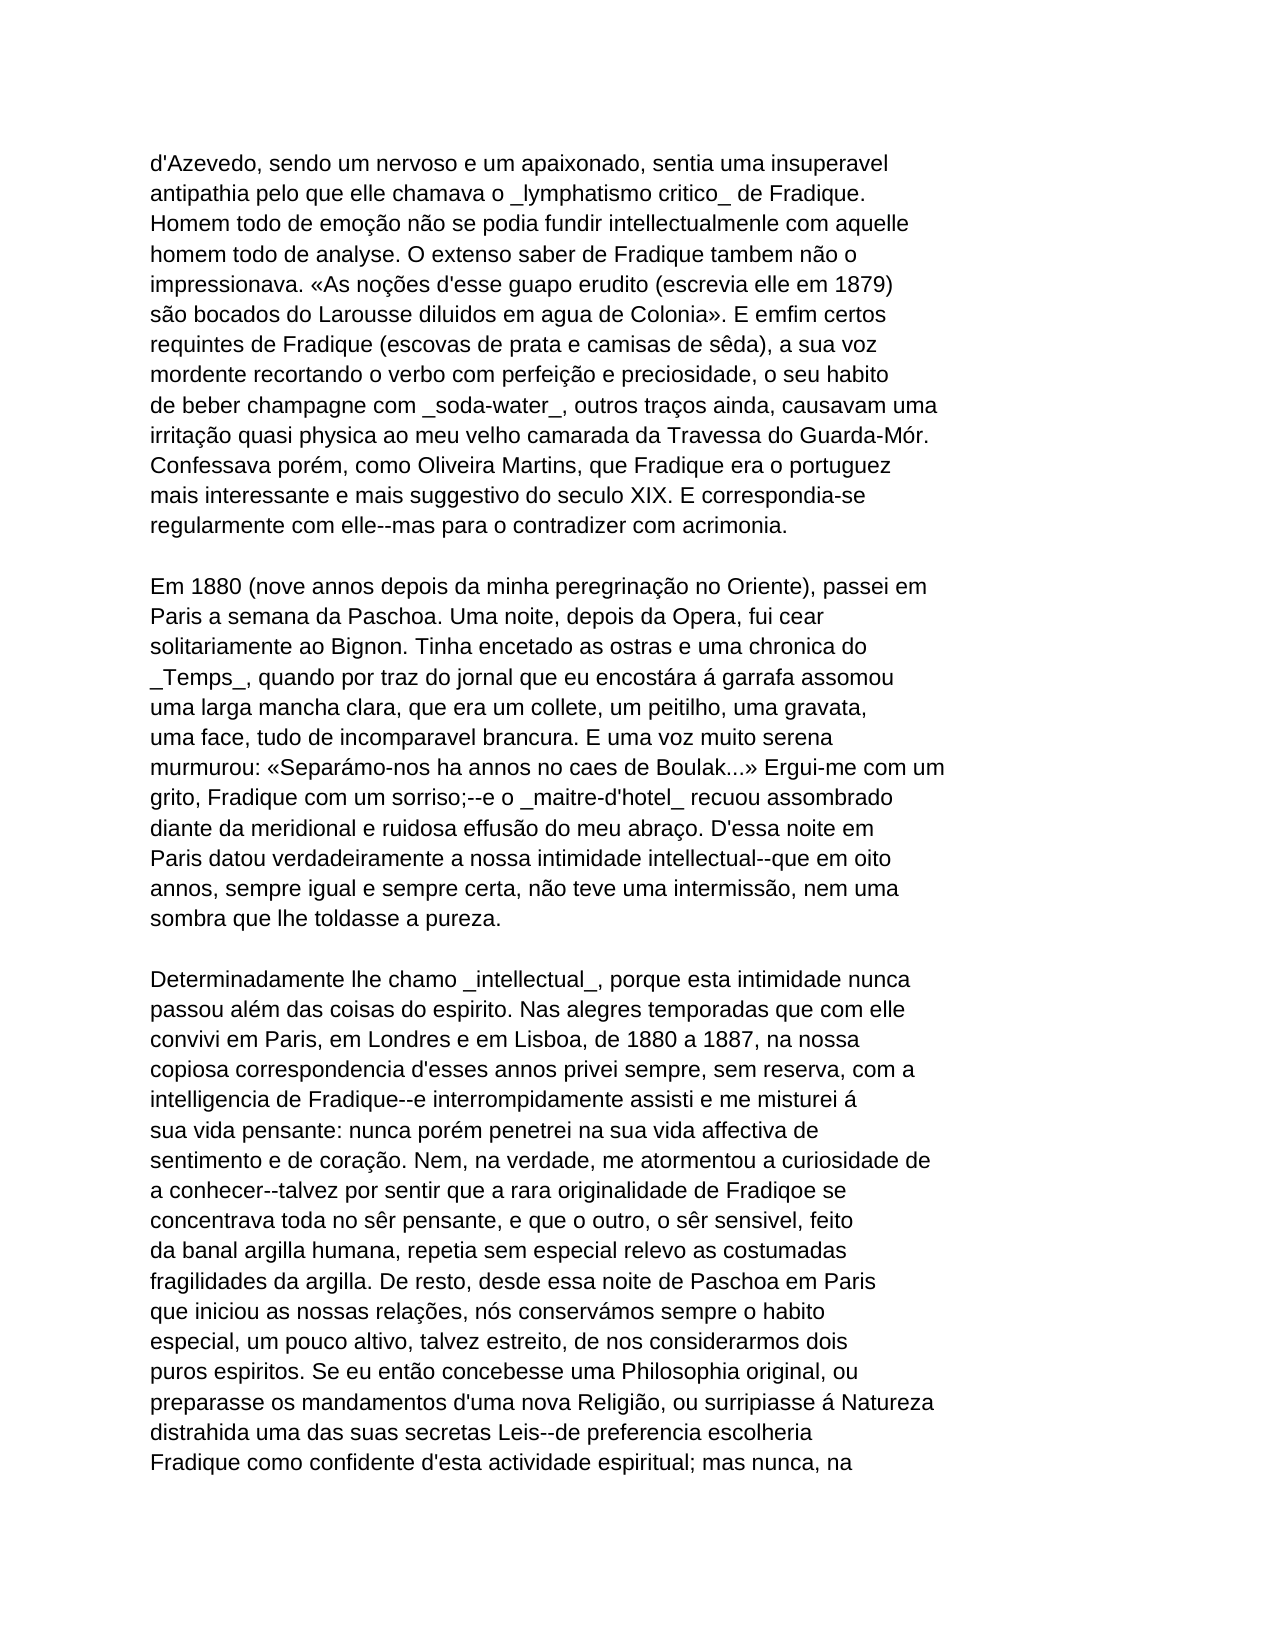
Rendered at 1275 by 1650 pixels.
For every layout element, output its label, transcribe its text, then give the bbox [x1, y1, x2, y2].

text homem todo de analyse. O extenso saber de Fradique tambem não o [150, 241, 1125, 267]
text regularmente com elle--mas para o contradizer com acrimonia. [150, 512, 1125, 539]
text convivi em Paris, em Londres e em Lisboa, de 1880 a 1887, na nossa [150, 1026, 1125, 1052]
text a conhecer--talvez por sentir que a rara originalidade de Fradiqoe se [150, 1177, 1125, 1203]
text copiosa correspondencia d'esses annos privei sempre, sem reserva, com a [150, 1056, 1125, 1083]
text annos, sempre igual e sempre certa, não teve uma intermissão, nem uma [150, 875, 1125, 901]
text d'Azevedo, sendo um nervoso e um apaixonado, sentia uma insuperavel [150, 150, 1125, 176]
text impressionava. «As noções d'esse guapo erudito (escrevia elle em 1879) [150, 271, 1125, 297]
text Homem todo de emoção não se podia fundir intellectualmenle com aquelle [150, 210, 1125, 237]
text uma face, tudo de incomparavel brancura. E uma voz muito serena [150, 724, 1125, 750]
text de beber champagne com _soda-water_, outros traços ainda, causavam uma [150, 392, 1125, 418]
text sua vida pensante: nunca porém penetrei na sua vida affectiva de [150, 1117, 1125, 1143]
text Fradique como confidente d'esta actividade espiritual; mas nunca, na [150, 1449, 1125, 1475]
text passou além das coisas do espirito. Nas alegres temporadas que com elle [150, 996, 1125, 1022]
text Paris datou verdadeiramente a nossa intimidade intellectual--que em oito [150, 845, 1125, 871]
text requintes de Fradique (escovas de prata e camisas de sêda), a sua voz [150, 331, 1125, 358]
text murmurou: «Separámo-nos ha annos no caes de Boulak...» Ergui-me com um [150, 754, 1125, 781]
text uma larga mancha clara, que era um collete, um peitilho, uma gravata, [150, 694, 1125, 720]
text especial, um pouco altivo, talvez estreito, de nos considerarmos dois [150, 1328, 1125, 1354]
text sentimento e de coração. Nem, na verdade, me atormentou a curiosidade de [150, 1147, 1125, 1173]
text fragilidades da argilla. De resto, desde essa noite de Paschoa em Paris [150, 1268, 1125, 1294]
text grito, Fradique com um sorriso;--e o _maitre-d'hotel_ recuou assombrado [150, 784, 1125, 811]
text intelligencia de Fradique--e interrompidamente assisti e me misturei á [150, 1086, 1125, 1113]
text diante da meridional e ruidosa effusão do meu abraço. D'essa noite em [150, 814, 1125, 841]
text são bocados do Larousse diluidos em agua de Colonia». E emfim certos [150, 301, 1125, 327]
text concentrava toda no sêr pensante, e que o outro, o sêr sensivel, feito [150, 1207, 1125, 1234]
text irritação quasi physica ao meu velho camarada da Travessa do Guarda-Mór. [150, 422, 1125, 448]
text da banal argilla humana, repetia sem especial relevo as costumadas [150, 1237, 1125, 1264]
text Determinadamente lhe chamo _intellectual_, porque esta intimidade nunca [150, 966, 1125, 992]
text Em 1880 (nove annos depois da minha peregrinação no Oriente), passei em [150, 573, 1125, 599]
text _Temps_, quando por traz do jornal que eu encostára á garrafa assomou [150, 663, 1125, 690]
text preparasse os mandamentos d'uma nova Religião, ou surripiasse á Natureza [150, 1388, 1125, 1415]
text mordente recortando o verbo com perfeição e preciosidade, o seu habito [150, 361, 1125, 388]
text Paris a semana da Paschoa. Uma noite, depois da Opera, fui cear [150, 603, 1125, 629]
text mais interessante e mais suggestivo do seculo XIX. E correspondia-se [150, 482, 1125, 509]
text puros espiritos. Se eu então concebesse uma Philosophia original, ou [150, 1358, 1125, 1385]
text sombra que lhe toldasse a pureza. [150, 905, 1125, 932]
text distrahida uma das suas secretas Leis--de preferencia escolheria [150, 1419, 1125, 1445]
text solitariamente ao Bignon. Tinha encetado as ostras e uma chronica do [150, 633, 1125, 660]
text Confessava porém, como Oliveira Martins, que Fradique era o portuguez [150, 452, 1125, 478]
text antipathia pelo que elle chamava o _lymphatismo critico_ de Fradique. [150, 180, 1125, 207]
text que iniciou as nossas relações, nós conservámos sempre o habito [150, 1298, 1125, 1324]
